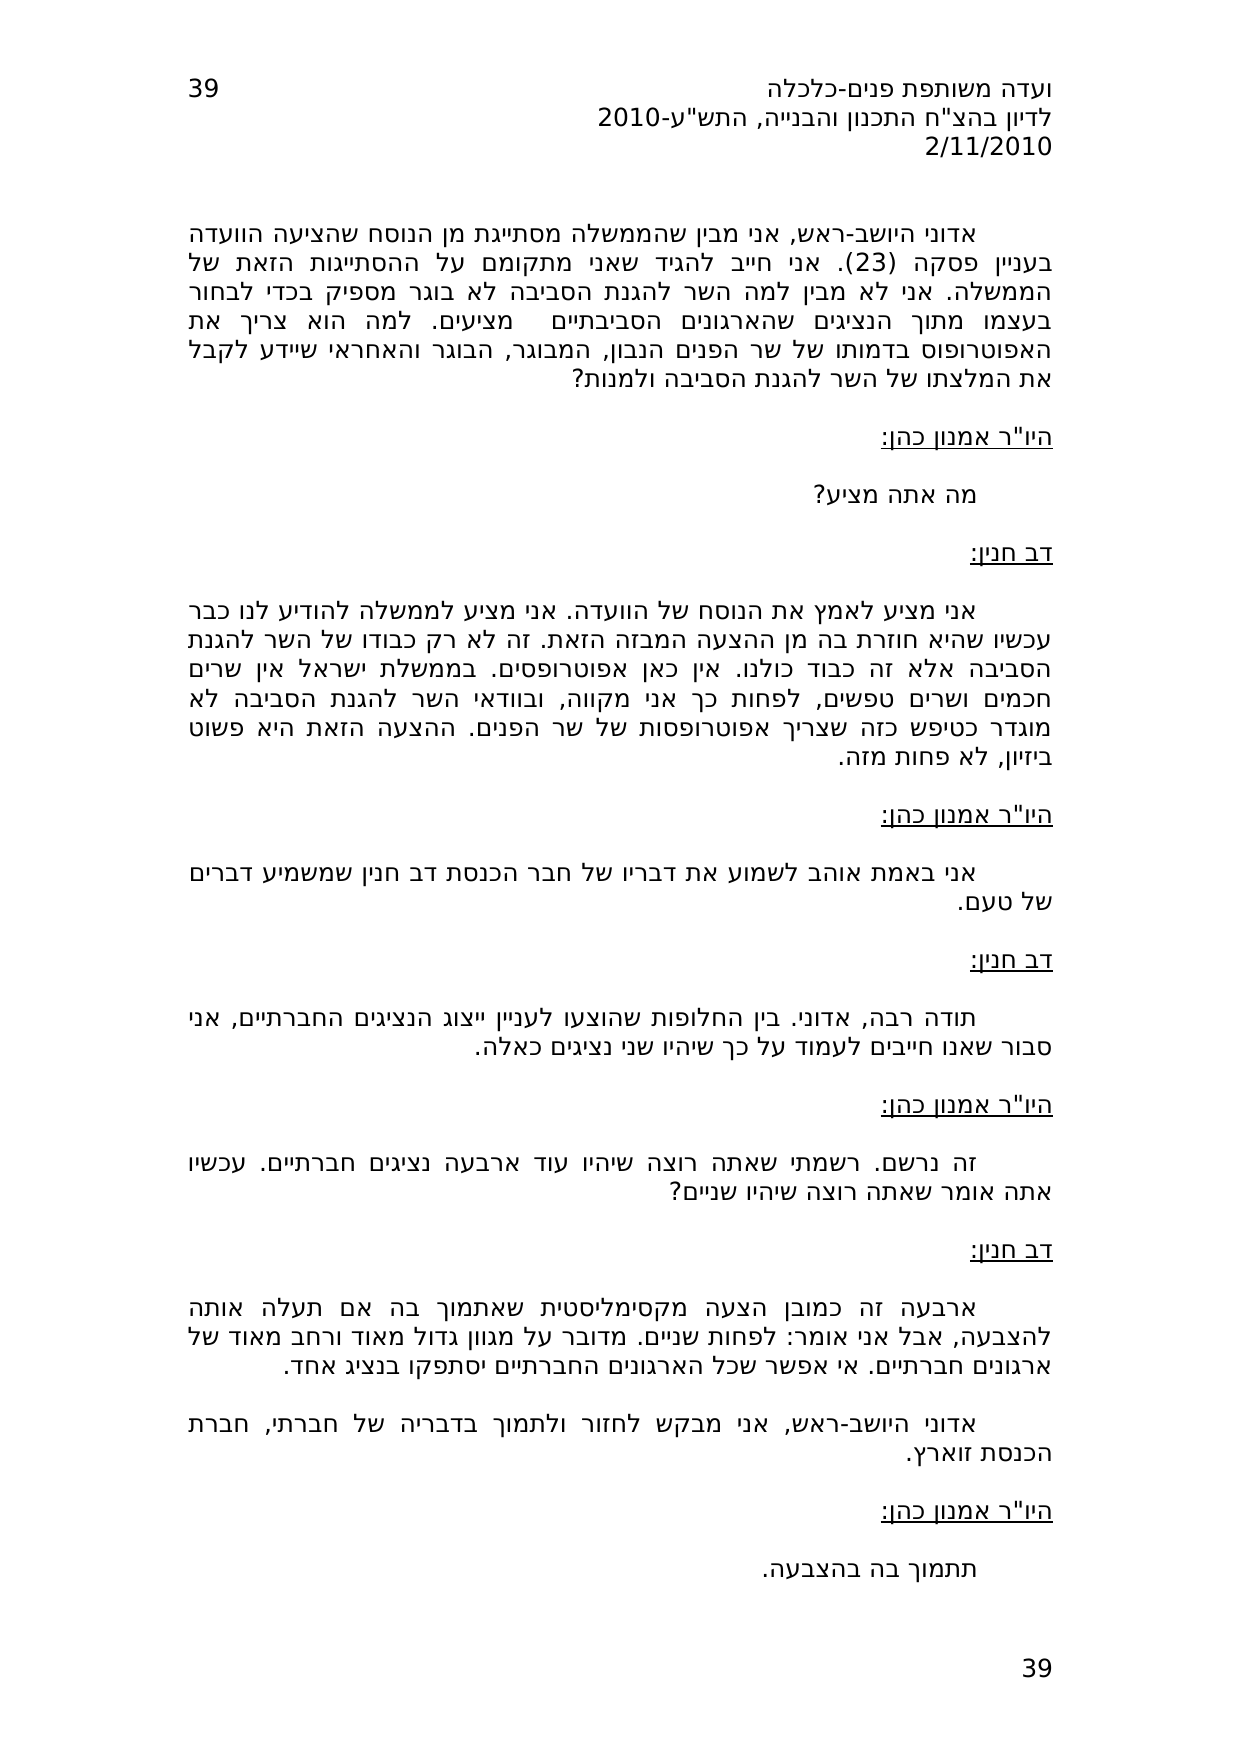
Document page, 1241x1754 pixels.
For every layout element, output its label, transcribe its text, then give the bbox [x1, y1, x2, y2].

text דב חנין: [187, 538, 1053, 567]
text דב חנין: [187, 1235, 1053, 1264]
text אדוני היושב-ראש, אני מבקש לחזור ולתמוך בדבריה של חברתי, חברת הכנסת זוארץ. [187, 1409, 1053, 1467]
text היו"ר אמנון כהן: [187, 1090, 1053, 1119]
text היו"ר אמנון כהן: [187, 422, 1053, 452]
text דב חנין: [187, 945, 1053, 974]
text אני באמת אוהב לשמוע את דבריו של חבר הכנסת דב חנין שמשמיע דברים של טעם. [187, 858, 1053, 916]
text אני מציע לאמץ את הנוסח של הוועדה. אני מציע לממשלה להודיע לנו כבר עכשיו שהיא חוזרת בה מן ההצעה המבזה הזאת. זה לא רק כבודו של השר להגנת הסביבה אלא זה כבוד כולנו. אין כאן אפוטרופסים. בממשלת ישראל אין שרים חכמים ושרים טפשים, לפחות כך אני מקווה, ובוודאי השר להגנת הסביבה לא מוגדר כטיפש כזה שצריך אפוטרופסות של שר הפנים. ההצעה הזאת היא פשוט ביזיון, לא פחות מזה. [187, 596, 1053, 771]
text היו"ר אמנון כהן: [187, 800, 1053, 829]
text מה אתה מציע? [187, 480, 1053, 509]
text ארבעה זה כמובן הצעה מקסימליסטית שאתמוך בה אם תעלה אותה להצבעה, אבל אני אומר: לפחות שניים. מדובר על מגוון גדול מאוד ורחב מאוד של ארגונים חברתיים. אי אפשר שכל הארגונים החברתיים יסתפקו בנציג אחד. [187, 1293, 1053, 1380]
text אדוני היושב-ראש, אני מבין שהממשלה מסתייגת מן הנוסח שהציעה הוועדה בעניין פסקה (23). אני חייב להגיד שאני מתקומם על ההסתייגות הזאת של הממשלה. אני לא מבין למה השר להגנת הסביבה לא בוגר מספיק בכדי לבחור בעצמו מתוך הנציגים שהארגונים הסביבתיים מציעים. למה הוא צריך את האפוטרופוס בדמותו של שר הפנים הנבון, המבוגר, הבוגר והאחראי שיידע לקבל את המלצתו של השר להגנת הסביבה ולמנות? [187, 219, 1053, 394]
text תתמוך בה בהצבעה. [187, 1554, 1053, 1583]
text זה נרשם. רשמתי שאתה רוצה שיהיו עוד ארבעה נציגים חברתיים. עכשיו אתה אומר שאתה רוצה שיהיו שניים? [187, 1148, 1053, 1206]
text תודה רבה, אדוני. בין החלופות שהוצעו לעניין ייצוג הנציגים החברתיים, אני סבור שאנו חייבים לעמוד על כך שיהיו שני נציגים כאלה. [187, 1003, 1053, 1061]
text היו"ר אמנון כהן: [187, 1496, 1053, 1525]
